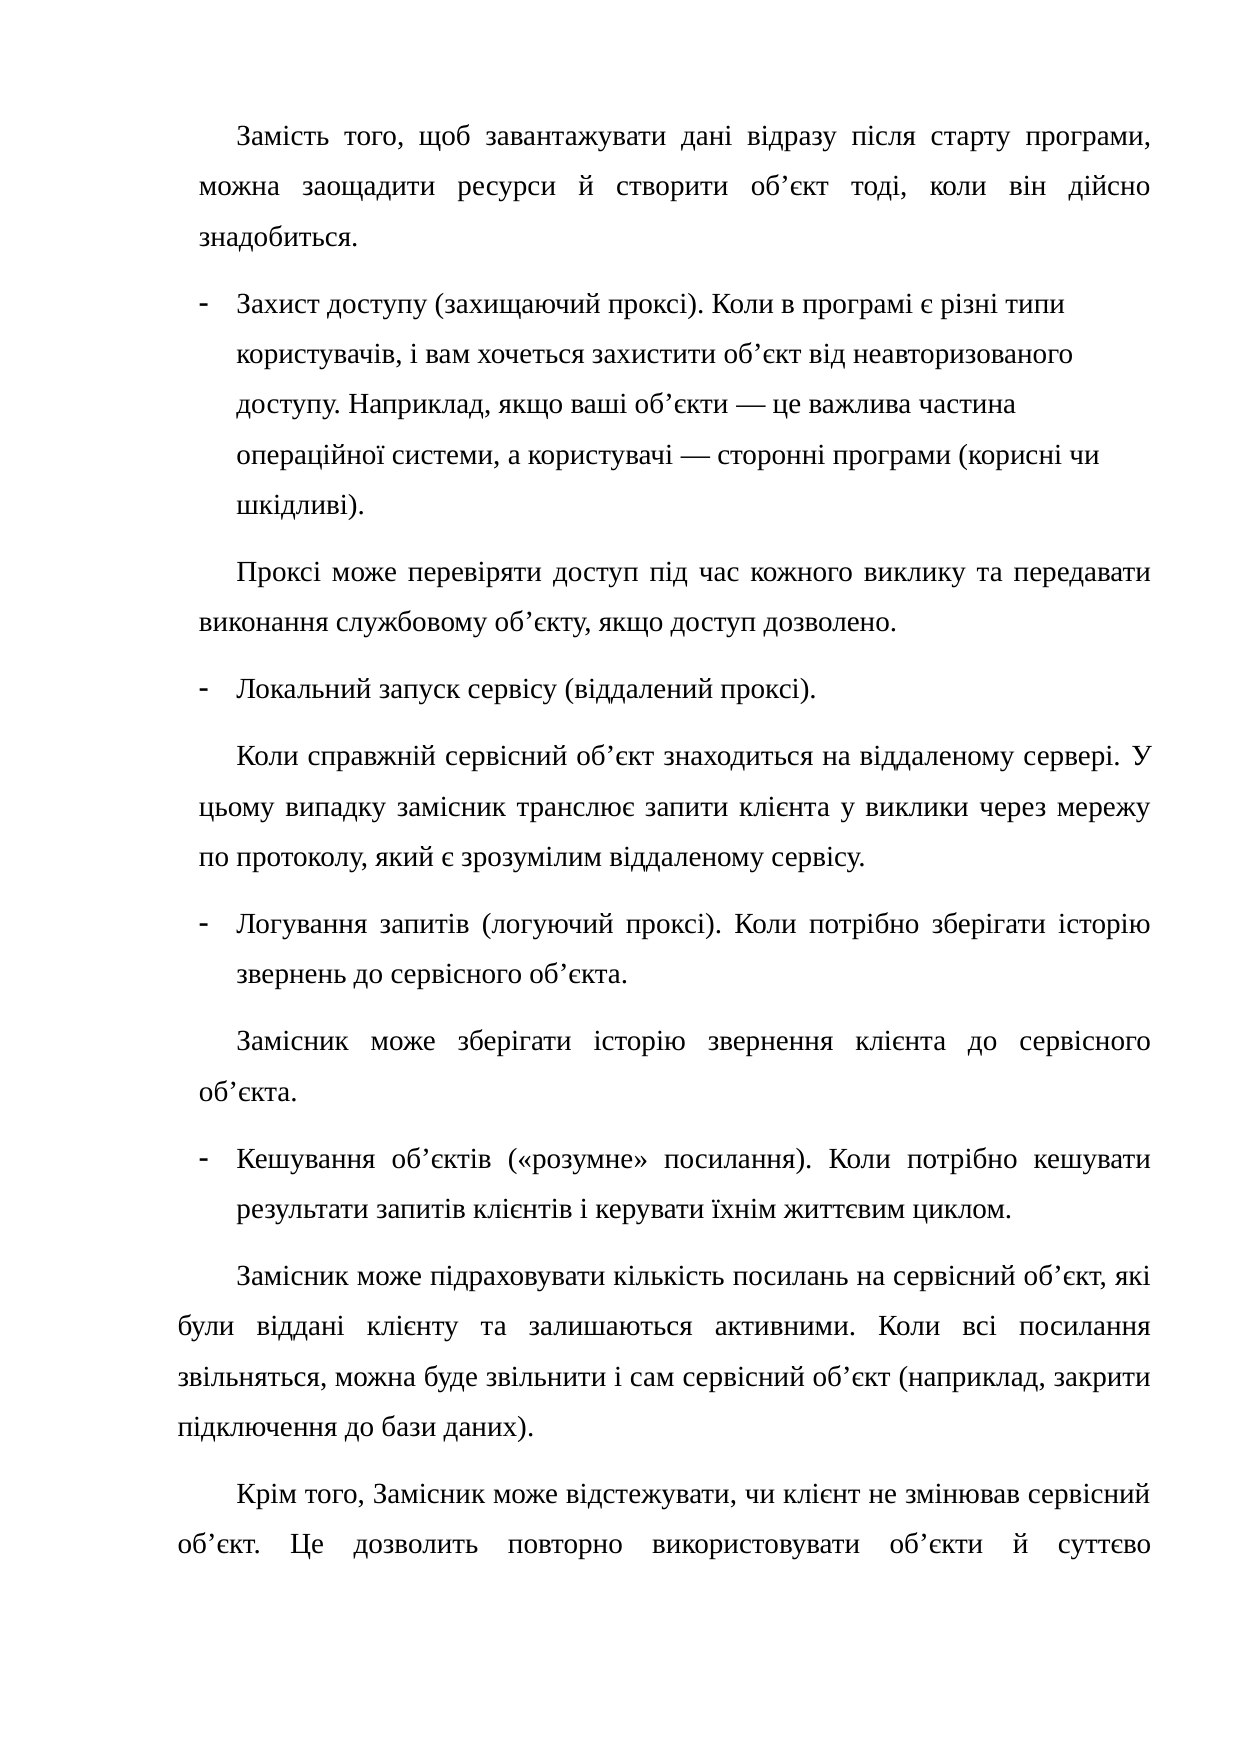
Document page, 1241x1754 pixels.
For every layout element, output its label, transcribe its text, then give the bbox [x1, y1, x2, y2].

text Замісник може зберігати історію звернення клієнта до сервісного об’єкта. [199, 1023, 1152, 1107]
list Логування запитів (логуючий проксі). Коли потрібно зберігати історію звернень до сервісного об’єкта. [199, 906, 1152, 990]
list Кешування об’єктів («розумне» посилання). Коли потрібно кешувати результати запитів клієнтів і керувати їхнім життєвим циклом. [199, 1141, 1152, 1225]
text Замісник може підраховувати кількість посилань на сервісний об’єкт, які були віддані клієнту та залишаються активними. Коли всі посилання звільняться, можна буде звільнити і сам сервісний об’єкт (наприклад, закрити підключення до бази даних). [177, 1258, 1152, 1443]
list Захист доступу (захищаючий проксі). Коли в програмі є різні типи користувачів, і вам хочеться захистити об’єкт від неавторизованого доступу. Наприклад, якщо ваші об’єкти — це важлива частина операційної системи, а користувачі — сторонні програми (корисні чи шкідливі). [199, 286, 1152, 521]
text Замість того, щоб завантажувати дані відразу після старту програми, можна заощадити ресурси й створити об’єкт тоді, коли він дійсно знадобиться. [199, 118, 1152, 252]
text Проксі може перевіряти доступ під час кожного виклику та передавати виконання службовому об’єкту, якщо доступ дозволено. [199, 554, 1152, 638]
list Локальний запуск сервісу (віддалений проксі). [199, 671, 1152, 705]
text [177, 1476, 1152, 1560]
text Коли справжній сервісний об’єкт знаходиться на віддаленому сервері. У цьому випадку замісник транслює запити клієнта у виклики через мережу по протоколу, який є зрозумілим віддаленому сервісу. [199, 738, 1152, 873]
